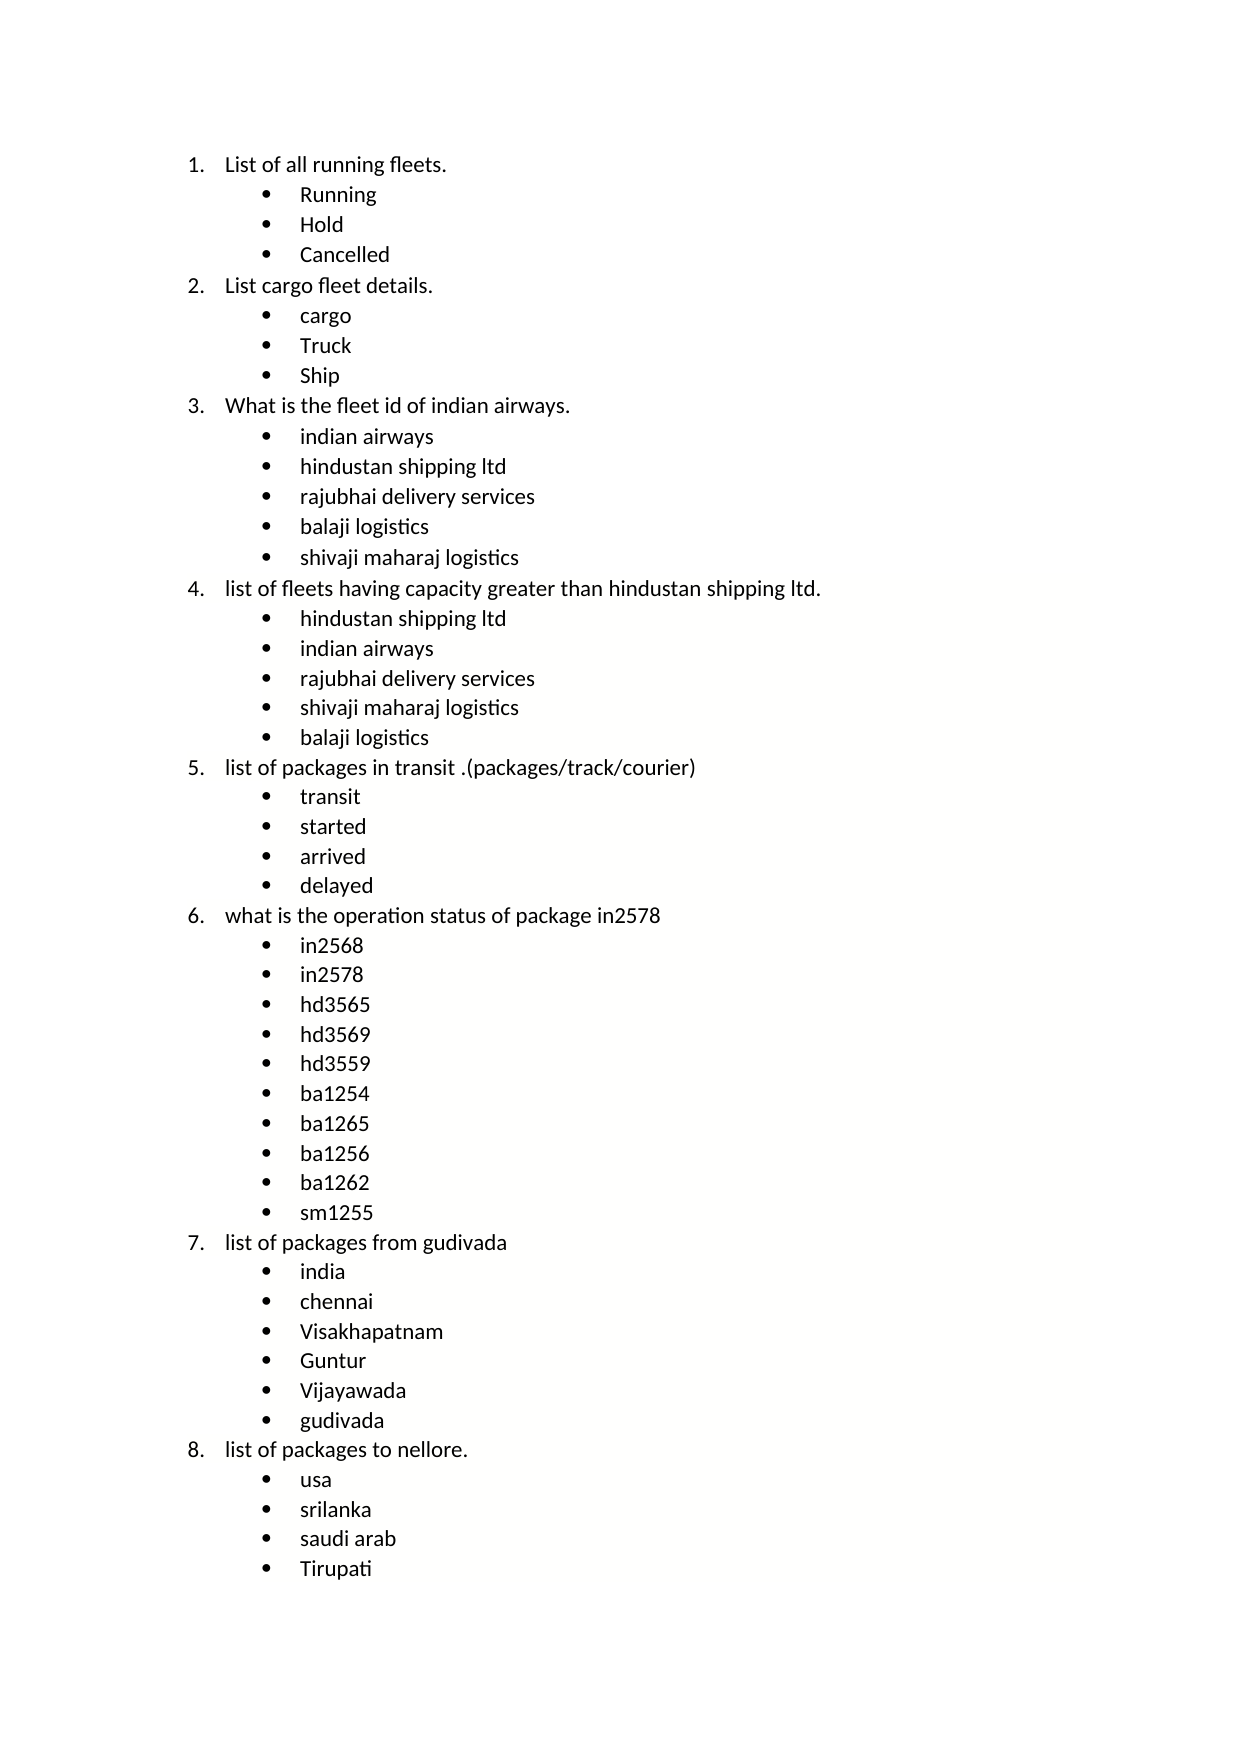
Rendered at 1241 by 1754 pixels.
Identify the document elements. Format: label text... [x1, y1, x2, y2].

list srilanka [262, 1493, 1090, 1523]
list delayed [262, 870, 1090, 899]
list Running [262, 180, 1090, 208]
list rajubhai delivery services [262, 482, 1090, 510]
list indian airways [262, 422, 1090, 450]
list Truck [262, 331, 1090, 359]
list rajubhai delivery services [262, 662, 1090, 692]
list transit [262, 781, 1090, 810]
list what is the operation status of package in2578 [187, 899, 1090, 929]
list ba1262 [262, 1167, 1090, 1196]
list ba1256 [262, 1137, 1090, 1167]
list Cancelled [262, 241, 1090, 269]
list india [262, 1256, 1090, 1285]
list Vijayawada [262, 1374, 1090, 1404]
list balaji logistics [262, 721, 1090, 751]
list sm1255 [262, 1196, 1090, 1226]
list hindustan shipping ltd [262, 452, 1090, 480]
list List of all running fleets. [187, 150, 1090, 178]
list cargo [262, 301, 1090, 329]
list started [262, 810, 1090, 840]
list saudi arab [262, 1523, 1090, 1553]
list balaji logistics [262, 512, 1090, 541]
list ba1254 [262, 1078, 1090, 1107]
list list of fleets having capacity greater than hindustan shipping ltd. [187, 573, 1090, 603]
list in2578 [262, 959, 1090, 988]
list Ship [262, 361, 1090, 389]
list List cargo fleet details. [187, 271, 1090, 299]
list hindustan shipping ltd [262, 603, 1090, 632]
list chennai [262, 1285, 1090, 1315]
list ba1265 [262, 1107, 1090, 1137]
list hd3569 [262, 1018, 1090, 1048]
list shivaji maharaj logistics [262, 692, 1090, 721]
list indian airways [262, 632, 1090, 662]
list list of packages from gudivada [187, 1226, 1090, 1256]
list hd3565 [262, 988, 1090, 1018]
list Hold [262, 210, 1090, 238]
list shivaji maharaj logistics [262, 543, 1090, 571]
list Guntur [262, 1345, 1090, 1374]
list Visakhapatnam [262, 1315, 1090, 1345]
list in2568 [262, 929, 1090, 959]
list list of packages to nellore. [187, 1434, 1090, 1463]
list What is the fleet id of indian airways. [187, 392, 1090, 420]
list usa [262, 1463, 1090, 1493]
list hd3559 [262, 1048, 1090, 1078]
list list of packages in transit .(packages/track/courier) [187, 751, 1090, 781]
list arrived [262, 840, 1090, 870]
list gudivada [262, 1404, 1090, 1434]
list Tirupati [262, 1553, 1090, 1582]
